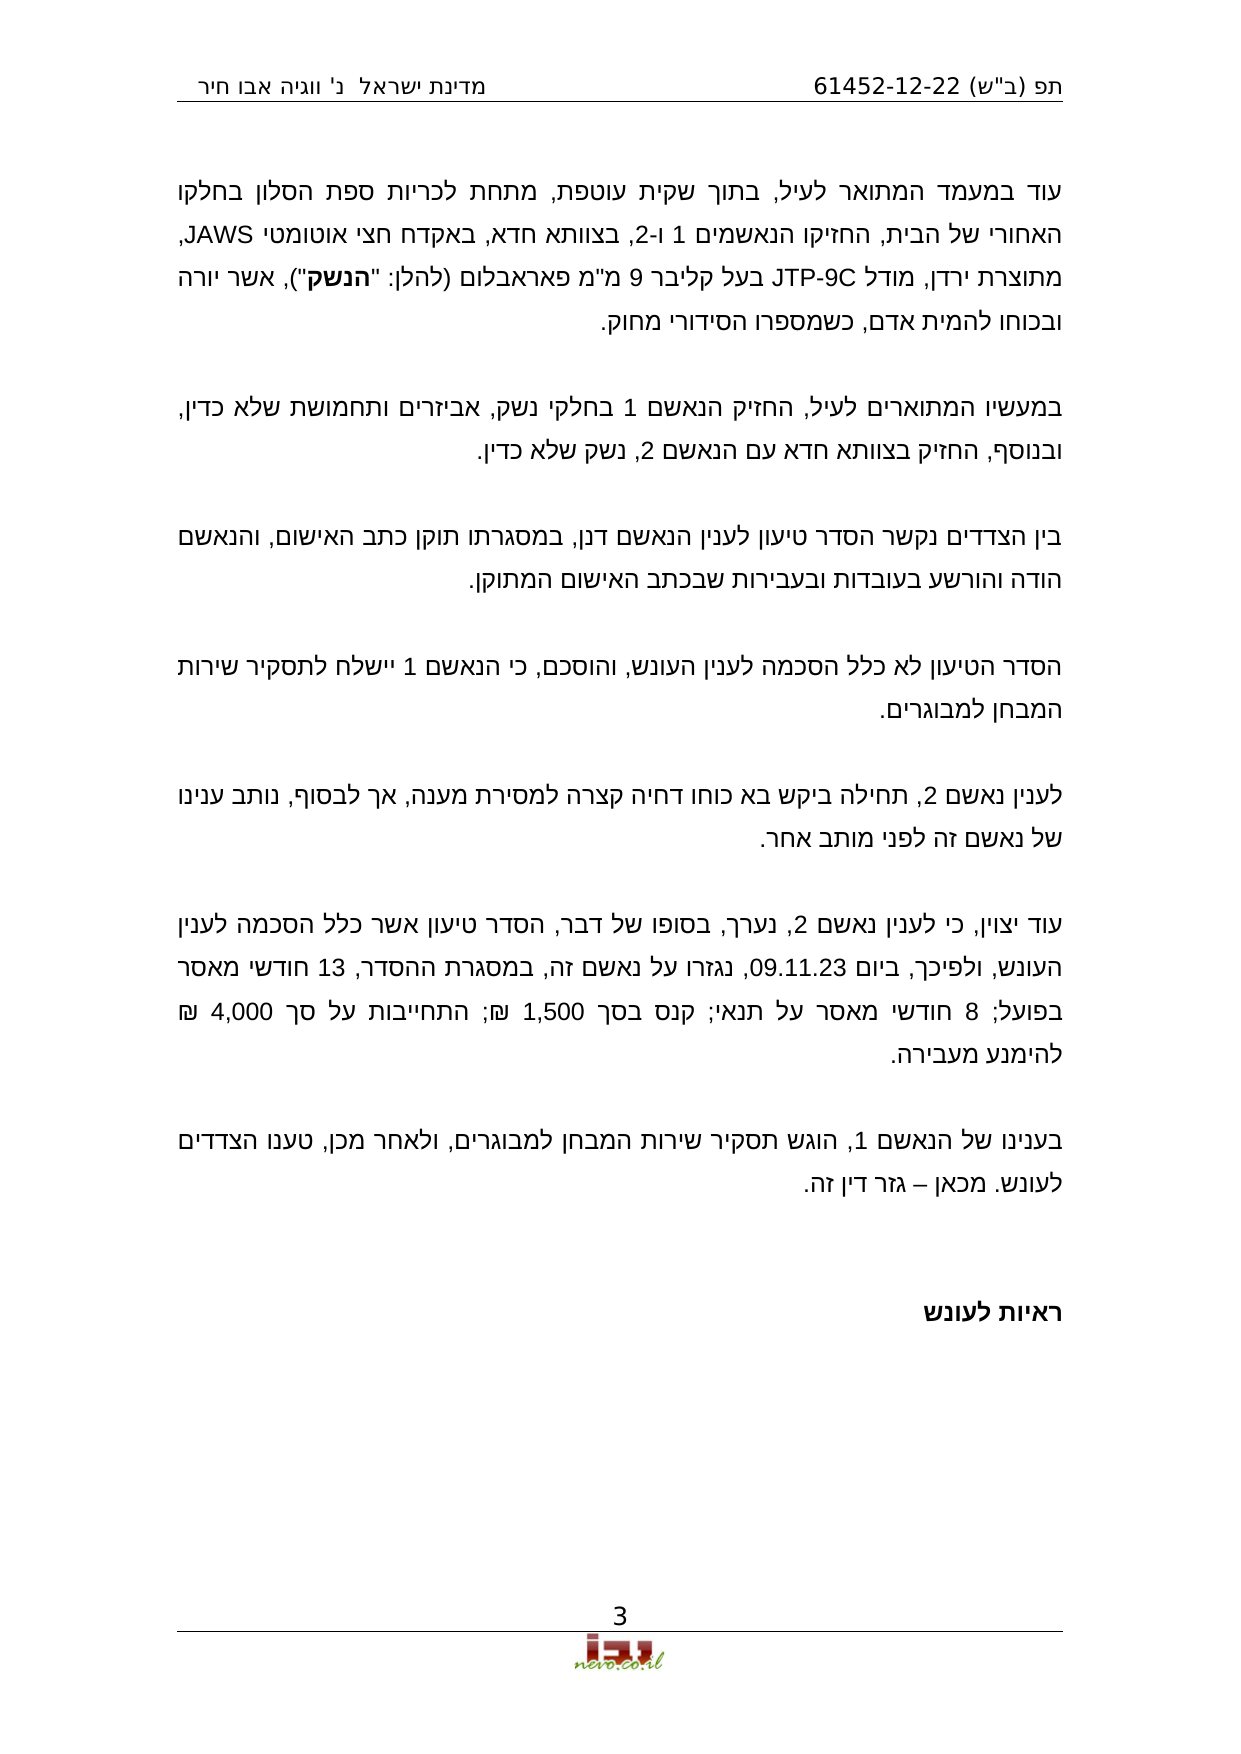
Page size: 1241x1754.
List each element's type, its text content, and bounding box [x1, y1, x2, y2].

text עוד יצוין, כי לענין נאשם 2, נערך, בסופו של דבר, הסדר טיעון אשר כלל הסכמה לענין העונש, ולפיכך, ביום 09.11.23, נגזרו על נאשם זה, במסגרת ההסדר, 13 חודשי מאסר בפועל; 8 חודשי מאסר על תנאי; קנס בסך 1,500 ₪; התחייבות על סך 4,000 ₪ להימנע מעבירה. [177, 910, 1063, 1068]
text הסדר הטיעון לא כלל הסכמה לענין העונש, והוסכם, כי הנאשם 1 יישלח לתסקיר שירות המבחן למבוגרים. [177, 652, 1063, 723]
text במעשיו המתוארים לעיל, החזיק הנאשם 1 בחלקי נשק, אביזרים ותחמושת שלא כדין, ובנוסף, החזיק בצוותא חדא עם הנאשם 2, נשק שלא כדין. [177, 393, 1063, 465]
text ראיות לעונש [177, 1298, 1063, 1327]
text לענין נאשם 2, תחילה ביקש בא כוחו דחיה קצרה למסירת מענה, אך לבסוף, נותב ענינו של נאשם זה לפני מותב אחר. [177, 781, 1063, 853]
text בין הצדדים נקשר הסדר טיעון לענין הנאשם דנן, במסגרתו תוקן כתב האישום, והנאשם הודה והורשע בעובדות ובעבירות שבכתב האישום המתוקן. [177, 522, 1063, 594]
text עוד במעמד המתואר לעיל, בתוך שקית עוטפת, מתחת לכריות ספת הסלון בחלקו האחורי של הבית, החזיקו הנאשמים 1 ו-2, בצוותא חדא, באקדח חצי אוטומטי JAWS, מתוצרת ירדן, מודל JTP-9C בעל קליבר 9 מ"מ פאראבלום (להלן: "הנשק"), אשר יורה ובכוחו להמית אדם, כשמספרו הסידורי מחוק. [177, 177, 1063, 335]
picture [574, 1633, 666, 1671]
text בענינו של הנאשם 1, הוגש תסקיר שירות המבחן למבוגרים, ולאחר מכן, טענו הצדדים לעונש. מכאן – גזר דין זה. [177, 1126, 1063, 1198]
